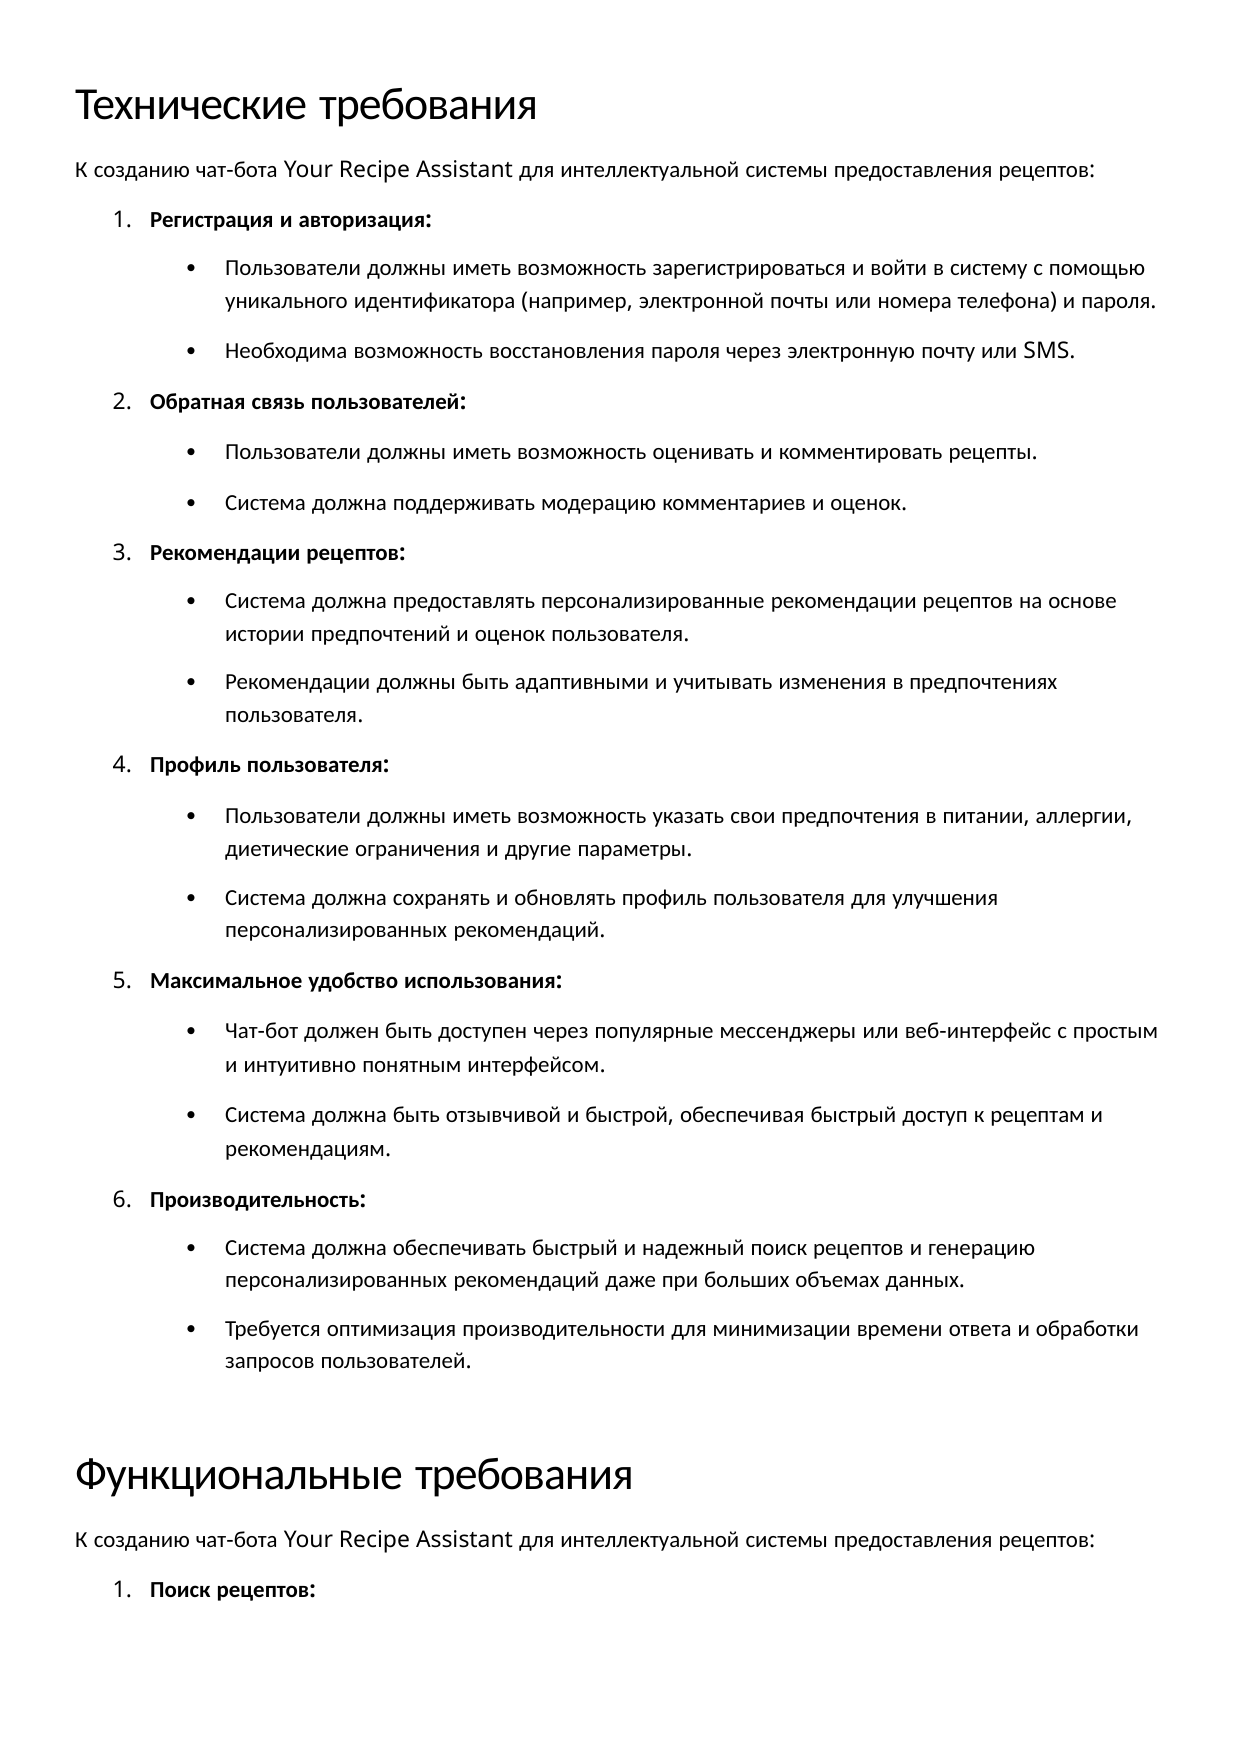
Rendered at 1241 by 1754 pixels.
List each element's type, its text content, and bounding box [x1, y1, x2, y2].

list Максимальное удобство использования: [112, 964, 1165, 995]
list Необходима возможность восстановления пароля через электронную почту или SMS. [187, 334, 1165, 366]
list Рекомендации должны быть адаптивными и учитывать изменения в предпочтениях пользователя. [187, 667, 1165, 729]
list Чат-бот должен быть доступен через популярные мессенджеры или веб-интерфейс с простым и интуитивно понятным интерфейсом. [187, 1014, 1165, 1079]
list Система должна поддерживать модерацию комментариев и оценок. [187, 486, 1165, 517]
list Система должна сохранять и обновлять профиль пользователя для улучшения персонализированных рекомендаций. [187, 883, 1165, 944]
text Технические требования [75, 75, 1165, 131]
list Пользователи должны иметь возможность зарегистрироваться и войти в систему с помощью уникального идентификатора (например, электронной почты или номера телефона) и пароля. [187, 253, 1165, 315]
list Поиск рецептов: [112, 1573, 1165, 1604]
list Требуется оптимизация производительности для минимизации времени ответа и обработки запросов пользователей. [187, 1314, 1165, 1376]
text Функциональные требования [75, 1445, 1165, 1501]
list Пользователи должны иметь возможность указать свои предпочтения в питании, аллергии, диетические ограничения и другие параметры. [187, 799, 1165, 864]
list Рекомендации рецептов: [112, 536, 1165, 567]
list Производительность: [112, 1182, 1165, 1214]
text К созданию чат-бота Your Recipe Assistant для интеллектуальной системы предоставления рецептов: [75, 152, 1165, 184]
list Профиль пользователя: [112, 748, 1165, 779]
list Обратная связь пользователей: [112, 385, 1165, 416]
list Система должна предоставлять персонализированные рекомендации рецептов на основе истории предпочтений и оценок пользователя. [187, 586, 1165, 648]
list Пользователи должны иметь возможность оценивать и комментировать рецепты. [187, 435, 1165, 466]
list Система должна быть отзывчивой и быстрой, обеспечивая быстрый доступ к рецептам и рекомендациям. [187, 1098, 1165, 1163]
list Регистрация и авторизация: [112, 203, 1165, 234]
list Система должна обеспечивать быстрый и надежный поиск рецептов и генерацию персонализированных рекомендаций даже при больших объемах данных. [187, 1233, 1165, 1295]
text К созданию чат-бота Your Recipe Assistant для интеллектуальной системы предоставления рецептов: [75, 1523, 1165, 1554]
